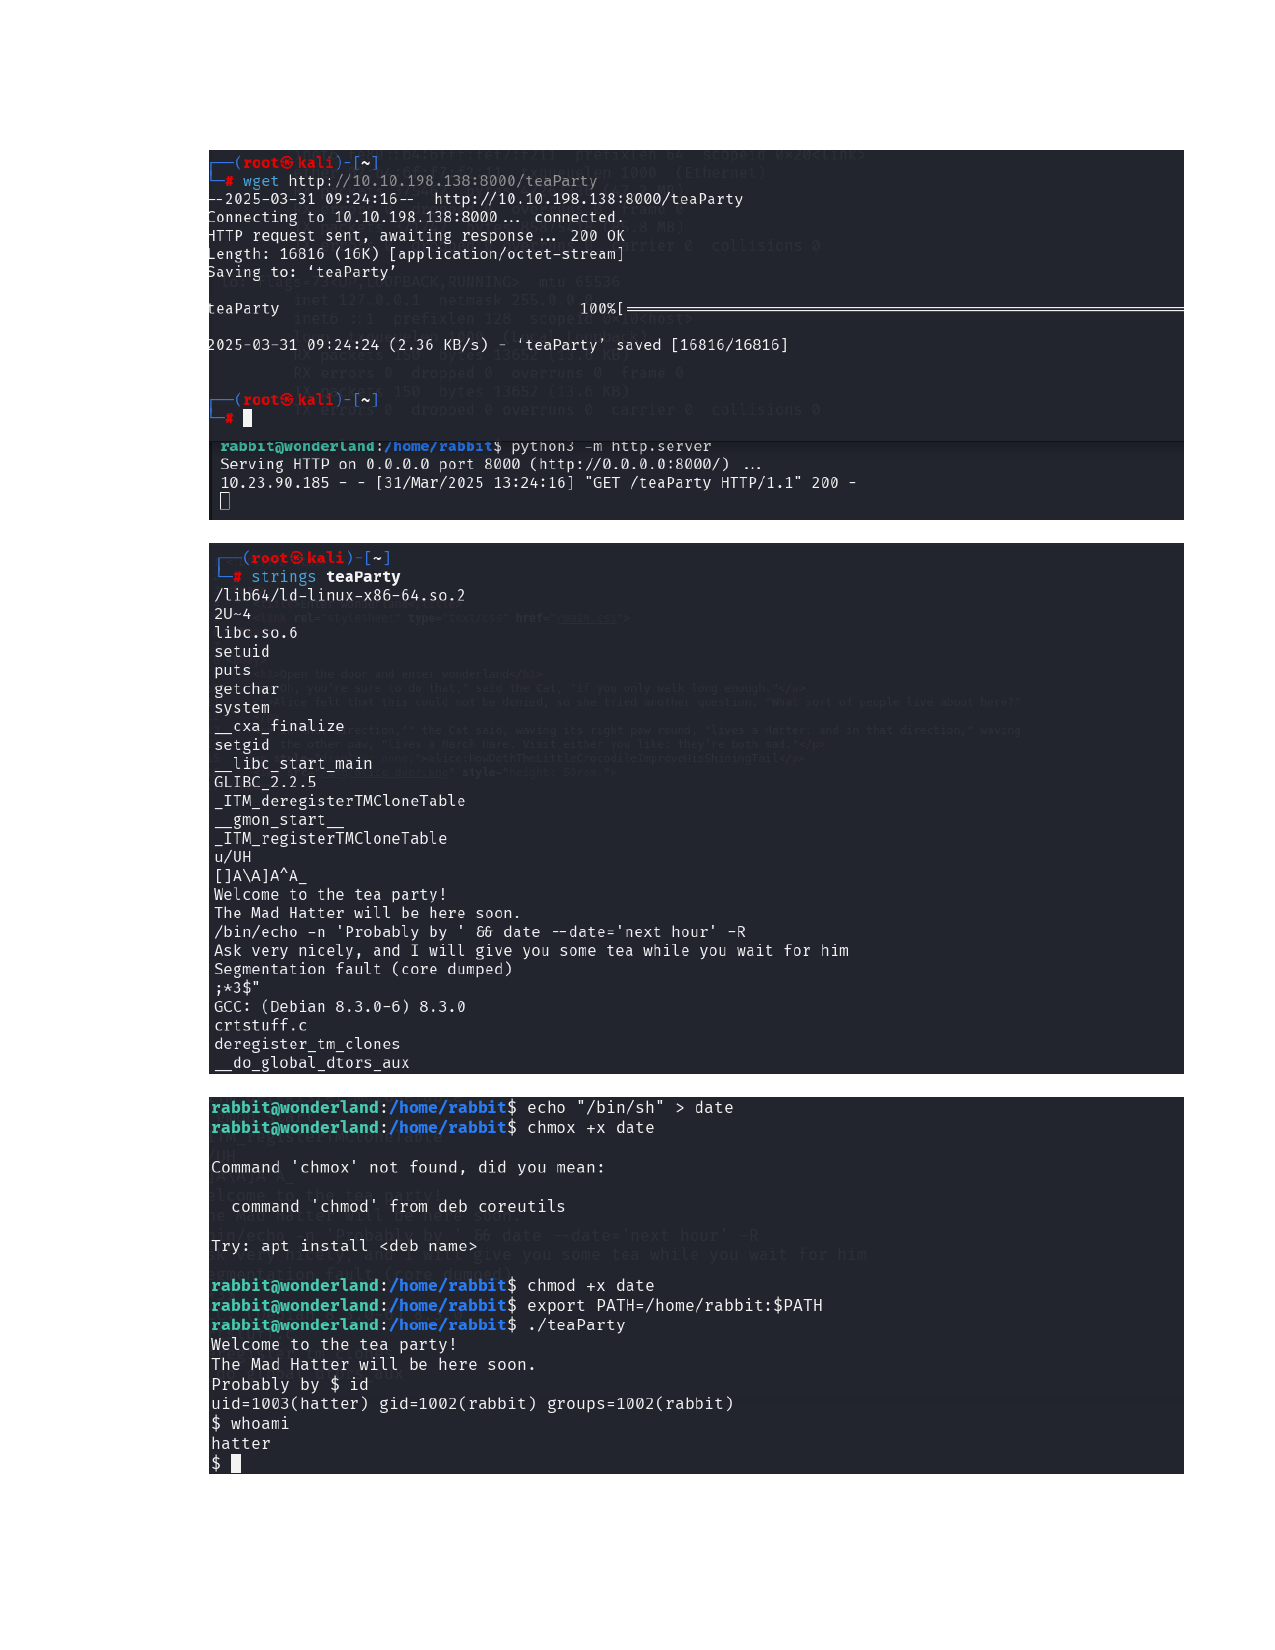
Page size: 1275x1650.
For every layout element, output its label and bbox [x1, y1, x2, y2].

picture [209, 150, 1184, 520]
picture [209, 1097, 1184, 1474]
picture [209, 543, 1184, 1074]
